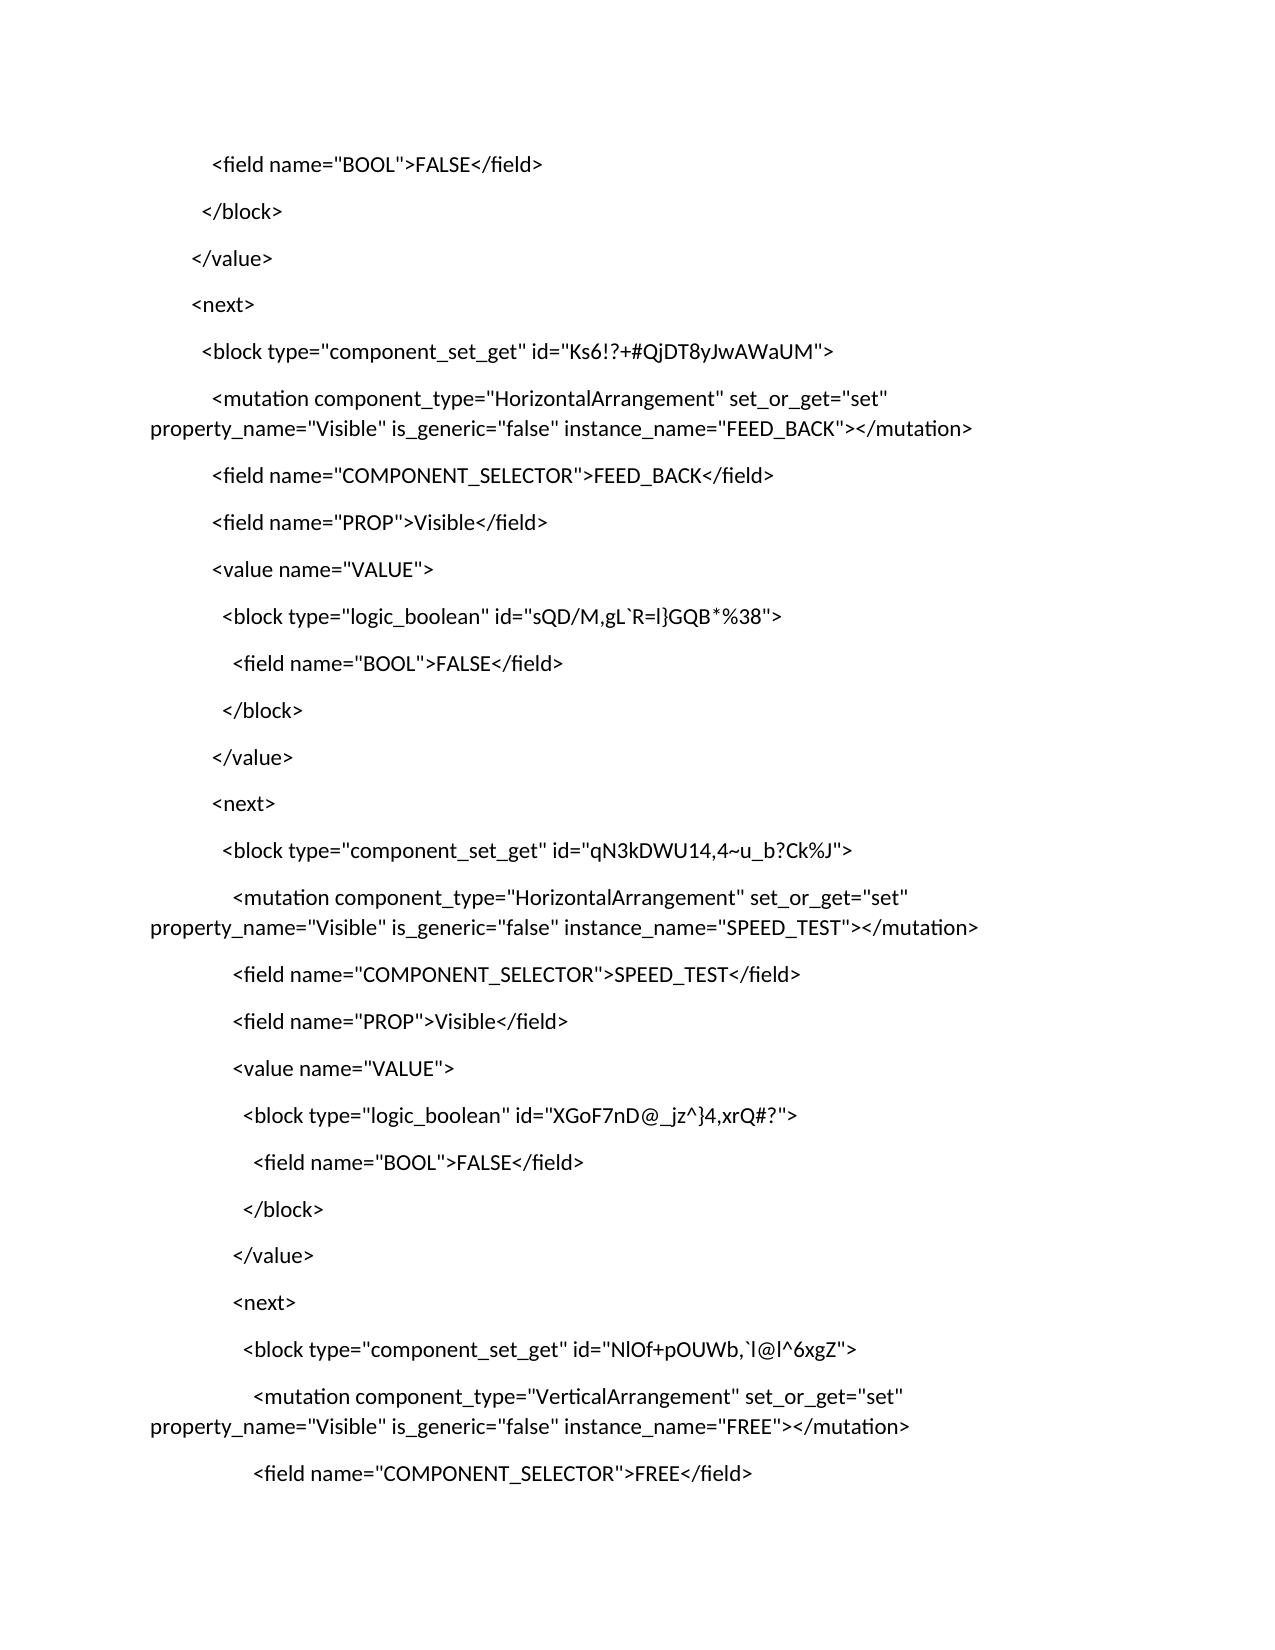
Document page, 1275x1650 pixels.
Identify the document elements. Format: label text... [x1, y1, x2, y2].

text <block type="logic_boolean" id="sQD/M,gL`R=l}GQB*%38"> [150, 602, 1125, 630]
text <block type="component_set_get" id="Ks6!?+#QjDT8yJwAWaUM"> [150, 337, 1125, 366]
text <field name="BOOL">FALSE</field> [150, 150, 1125, 178]
text <value name="VALUE"> [150, 1054, 1125, 1082]
text <block type="component_set_get" id="NlOf+pOUWb,`l@l^6xgZ"> [150, 1335, 1125, 1363]
text <next> [150, 1288, 1125, 1317]
text <block type="logic_boolean" id="XGoF7nD@_jz^}4,xrQ#?"> [150, 1101, 1125, 1129]
text </value> [150, 244, 1125, 272]
text <next> [150, 789, 1125, 818]
text <mutation component_type="HorizontalArrangement" set_or_get="set" property_name="Visible" is_generic="false" instance_name="SPEED_TEST"></mutation> [150, 883, 1125, 942]
text </block> [150, 696, 1125, 724]
text <next> [150, 291, 1125, 319]
text <field name="PROP">Visible</field> [150, 1007, 1125, 1035]
text <field name="COMPONENT_SELECTOR">FEED_BACK</field> [150, 461, 1125, 489]
text <field name="COMPONENT_SELECTOR">SPEED_TEST</field> [150, 960, 1125, 988]
text </block> [150, 197, 1125, 225]
text </value> [150, 743, 1125, 771]
text <block type="component_set_get" id="qN3kDWU14,4~u_b?Ck%J"> [150, 836, 1125, 864]
text <mutation component_type="VerticalArrangement" set_or_get="set" property_name="Visible" is_generic="false" instance_name="FREE"></mutation> [150, 1382, 1125, 1441]
text <field name="COMPONENT_SELECTOR">FREE</field> [150, 1459, 1125, 1487]
text <value name="VALUE"> [150, 555, 1125, 583]
text </value> [150, 1242, 1125, 1270]
text <field name="BOOL">FALSE</field> [150, 649, 1125, 677]
text <mutation component_type="HorizontalArrangement" set_or_get="set" property_name="Visible" is_generic="false" instance_name="FEED_BACK"></mutation> [150, 384, 1125, 443]
text </block> [150, 1195, 1125, 1223]
text <field name="PROP">Visible</field> [150, 508, 1125, 536]
text <field name="BOOL">FALSE</field> [150, 1148, 1125, 1176]
